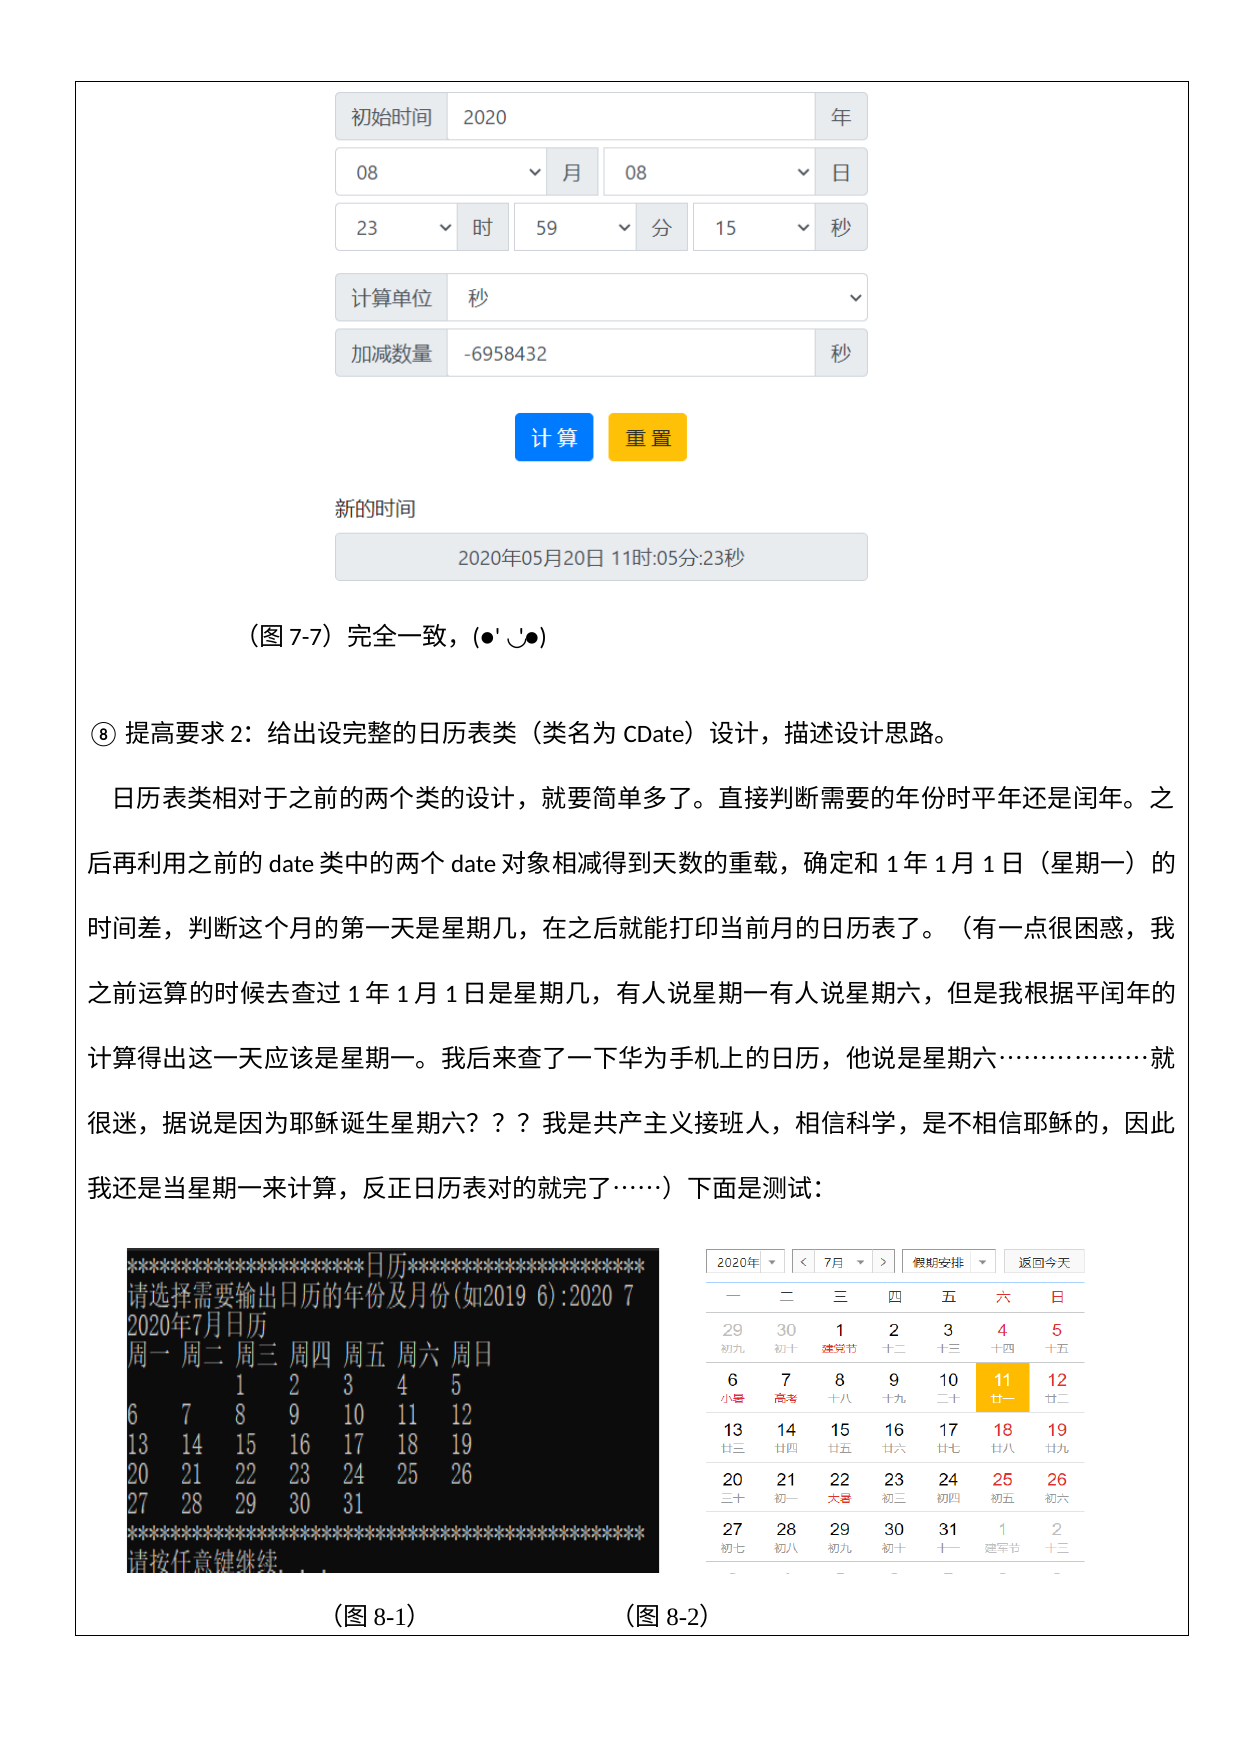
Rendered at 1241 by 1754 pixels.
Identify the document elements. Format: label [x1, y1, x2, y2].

picture [697, 1241, 1085, 1574]
picture [126, 1248, 660, 1573]
picture [332, 90, 878, 581]
table_cell [76, 82, 1188, 1635]
